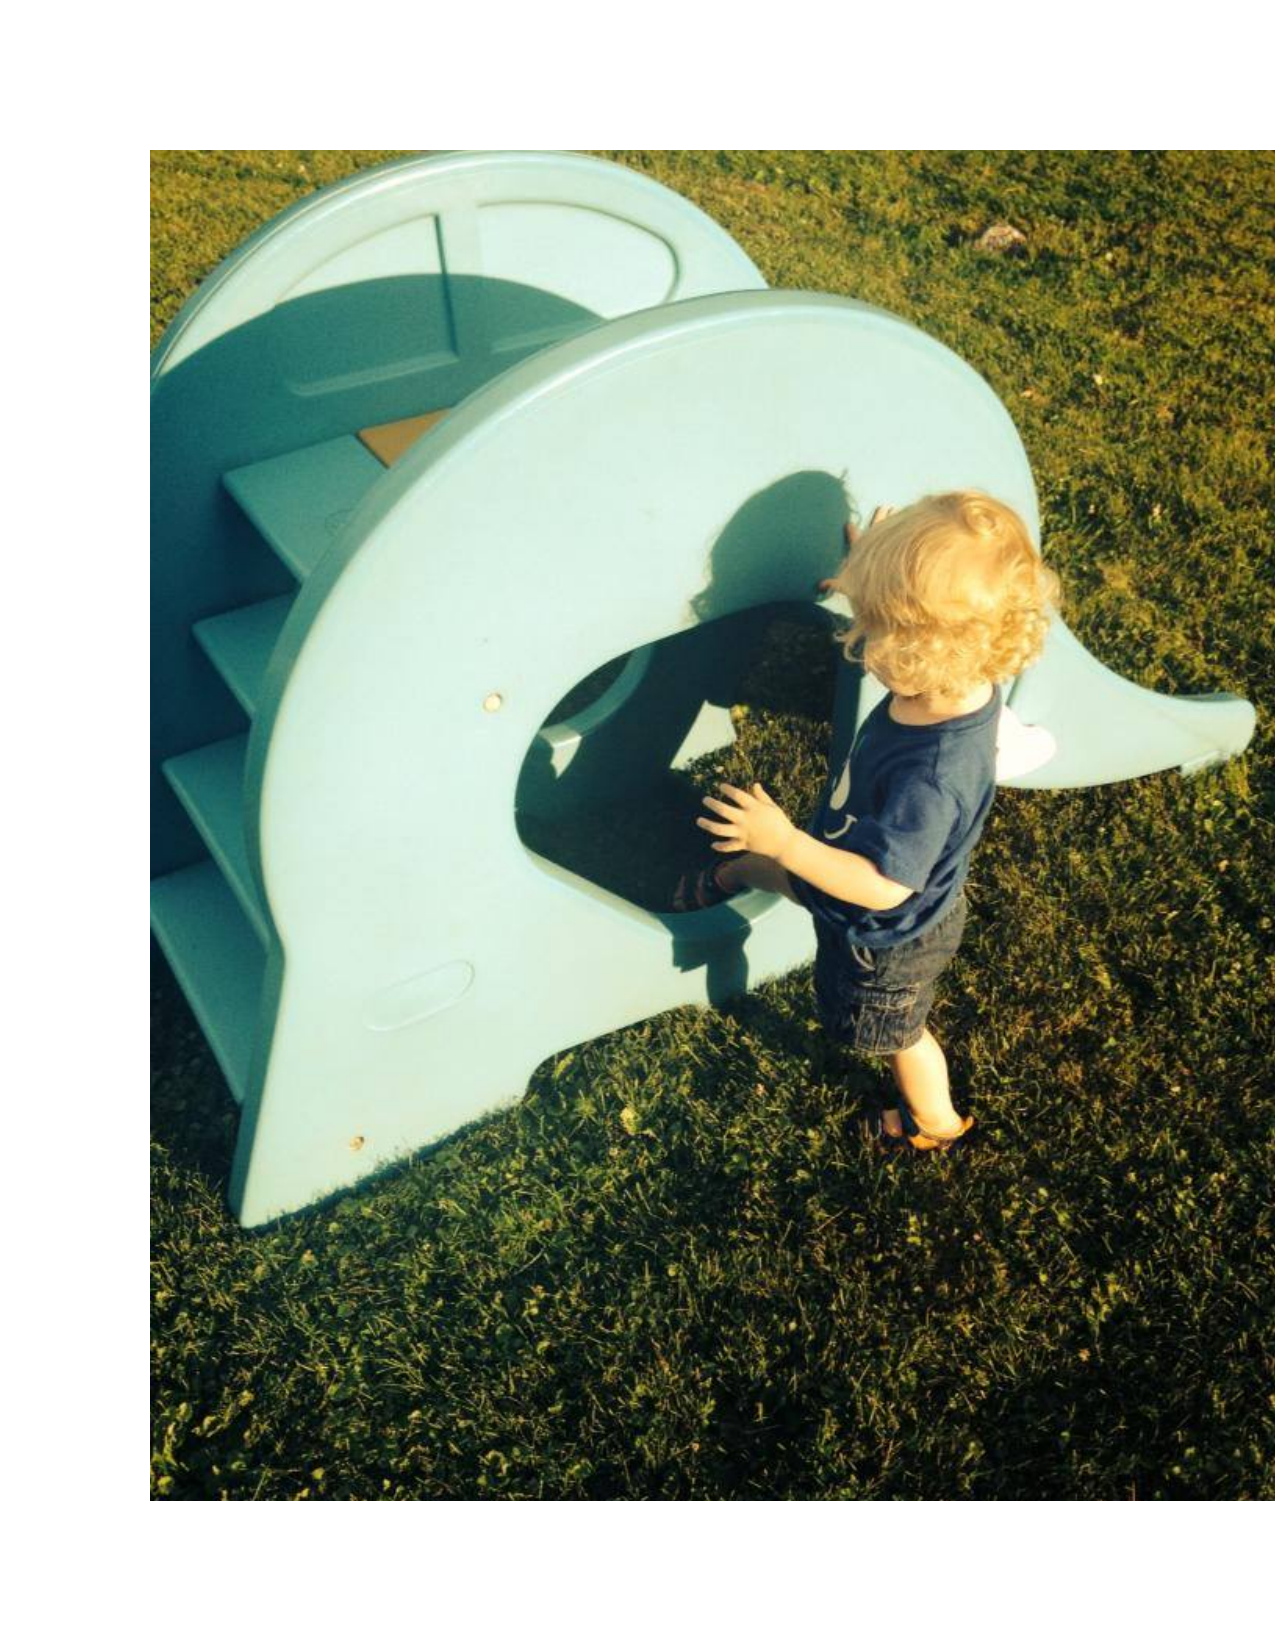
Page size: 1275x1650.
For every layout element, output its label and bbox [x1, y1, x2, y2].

picture [150, 150, 1275, 1501]
